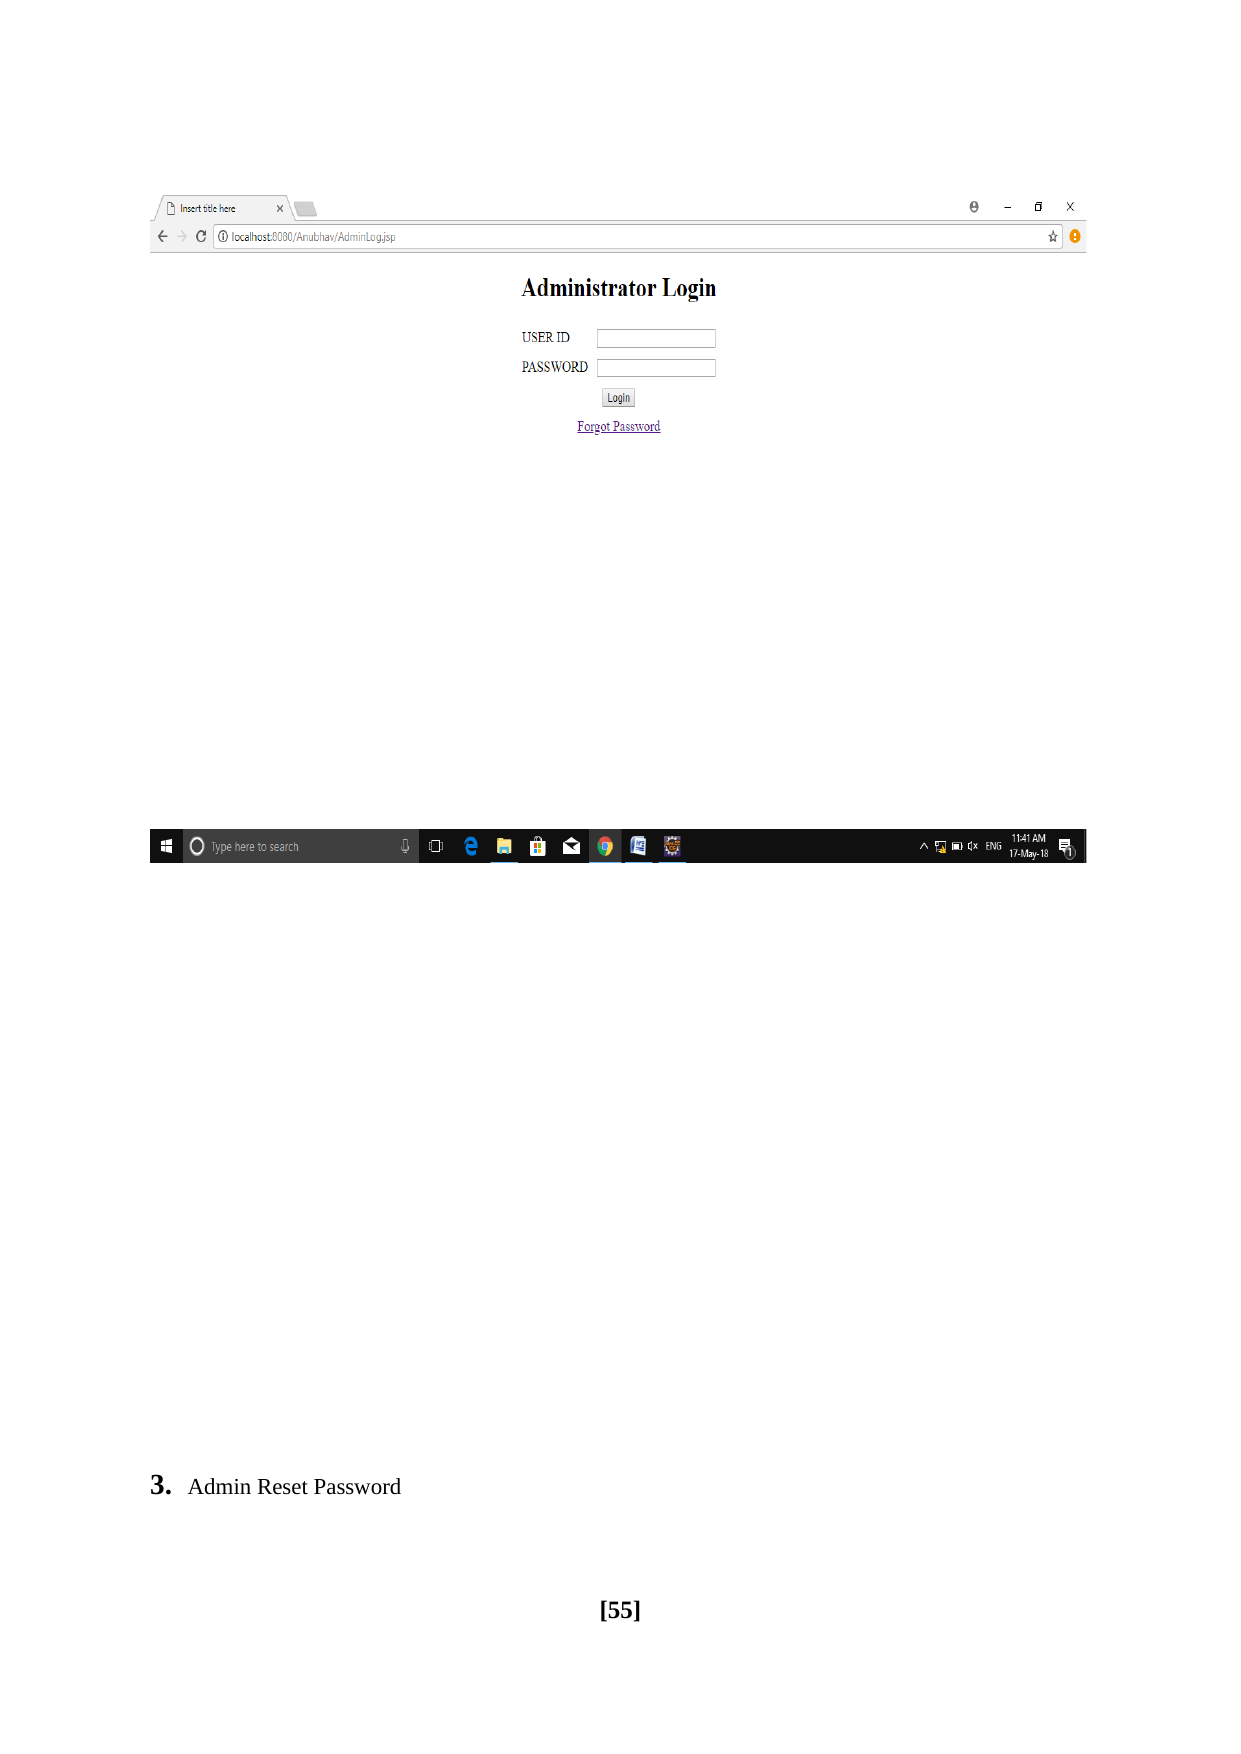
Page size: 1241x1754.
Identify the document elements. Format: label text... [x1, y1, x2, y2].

picture [150, 195, 1087, 863]
list Admin Reset Password [150, 1467, 1090, 1501]
